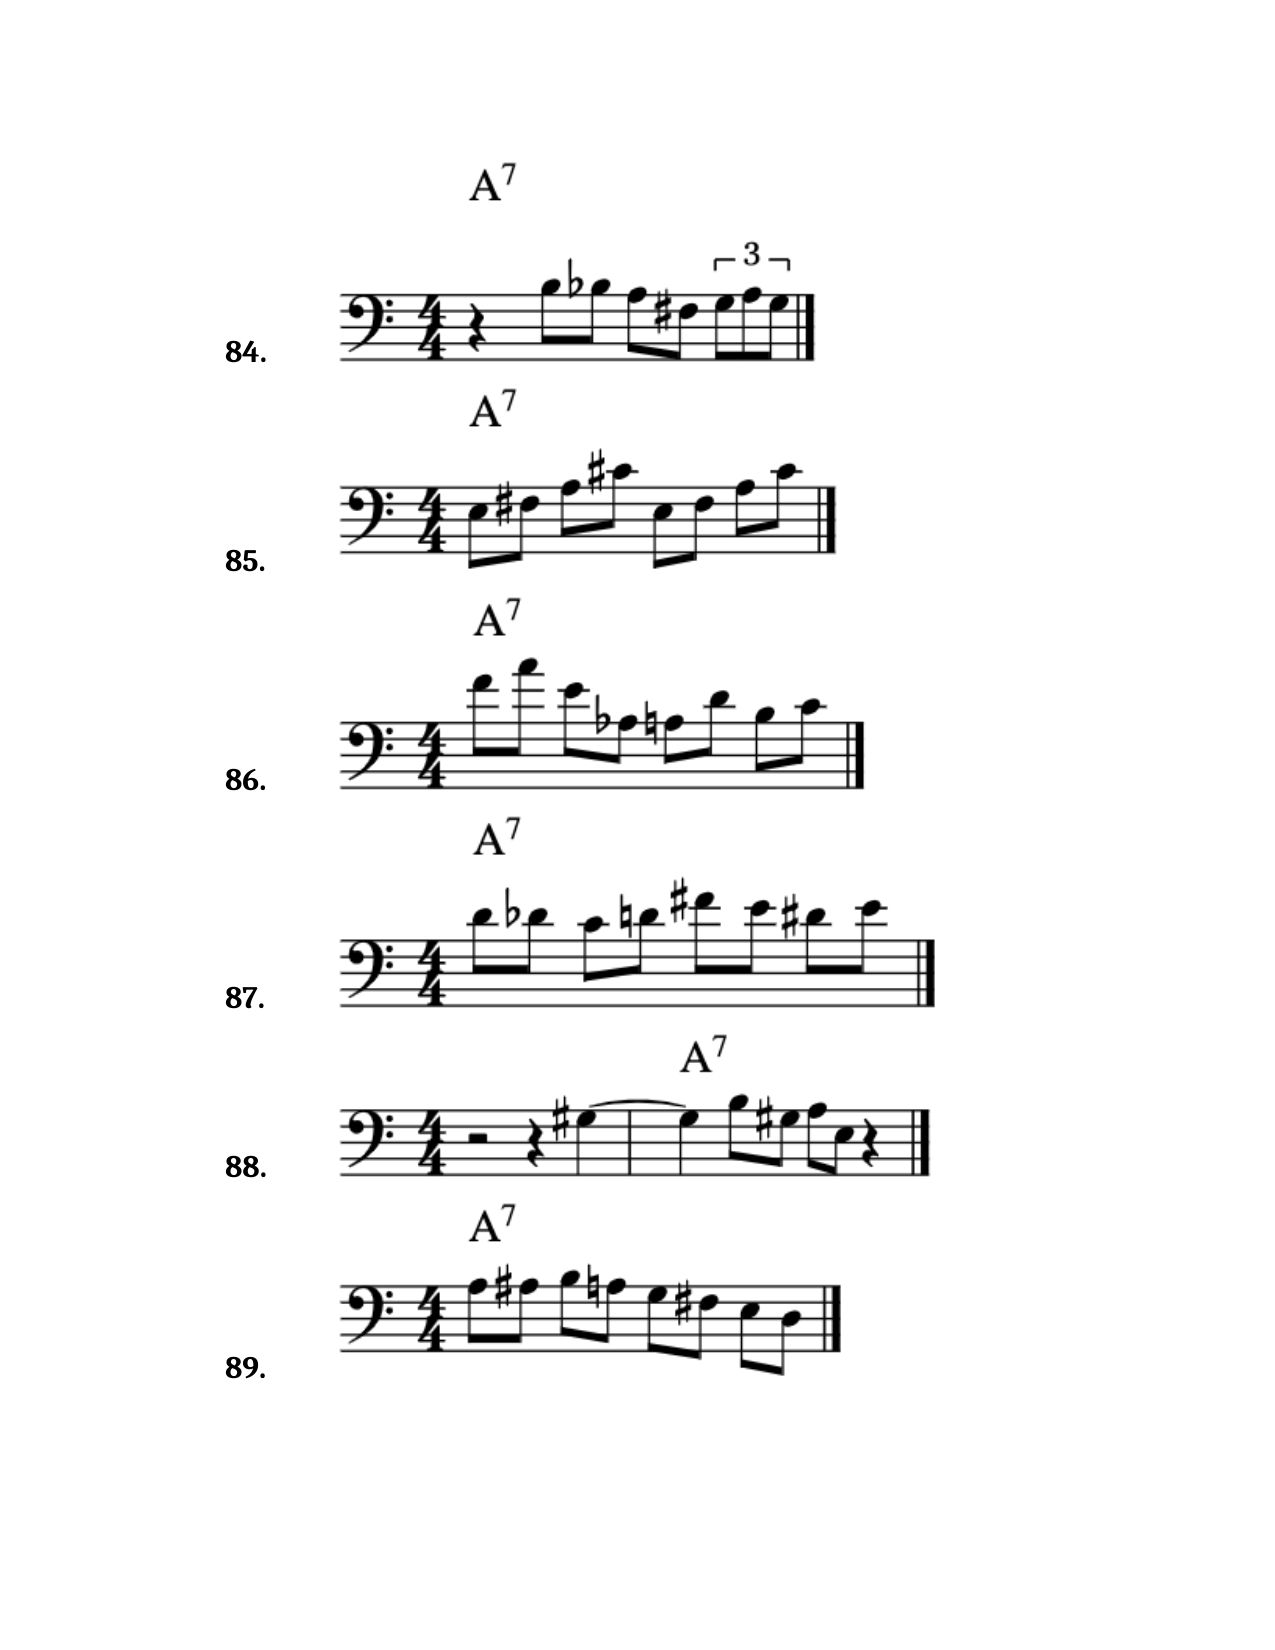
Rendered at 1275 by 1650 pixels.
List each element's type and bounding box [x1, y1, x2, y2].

picture [337, 1190, 844, 1379]
picture [337, 584, 867, 791]
picture [337, 1021, 932, 1178]
picture [337, 375, 838, 572]
picture [337, 150, 817, 363]
picture [337, 803, 938, 1009]
